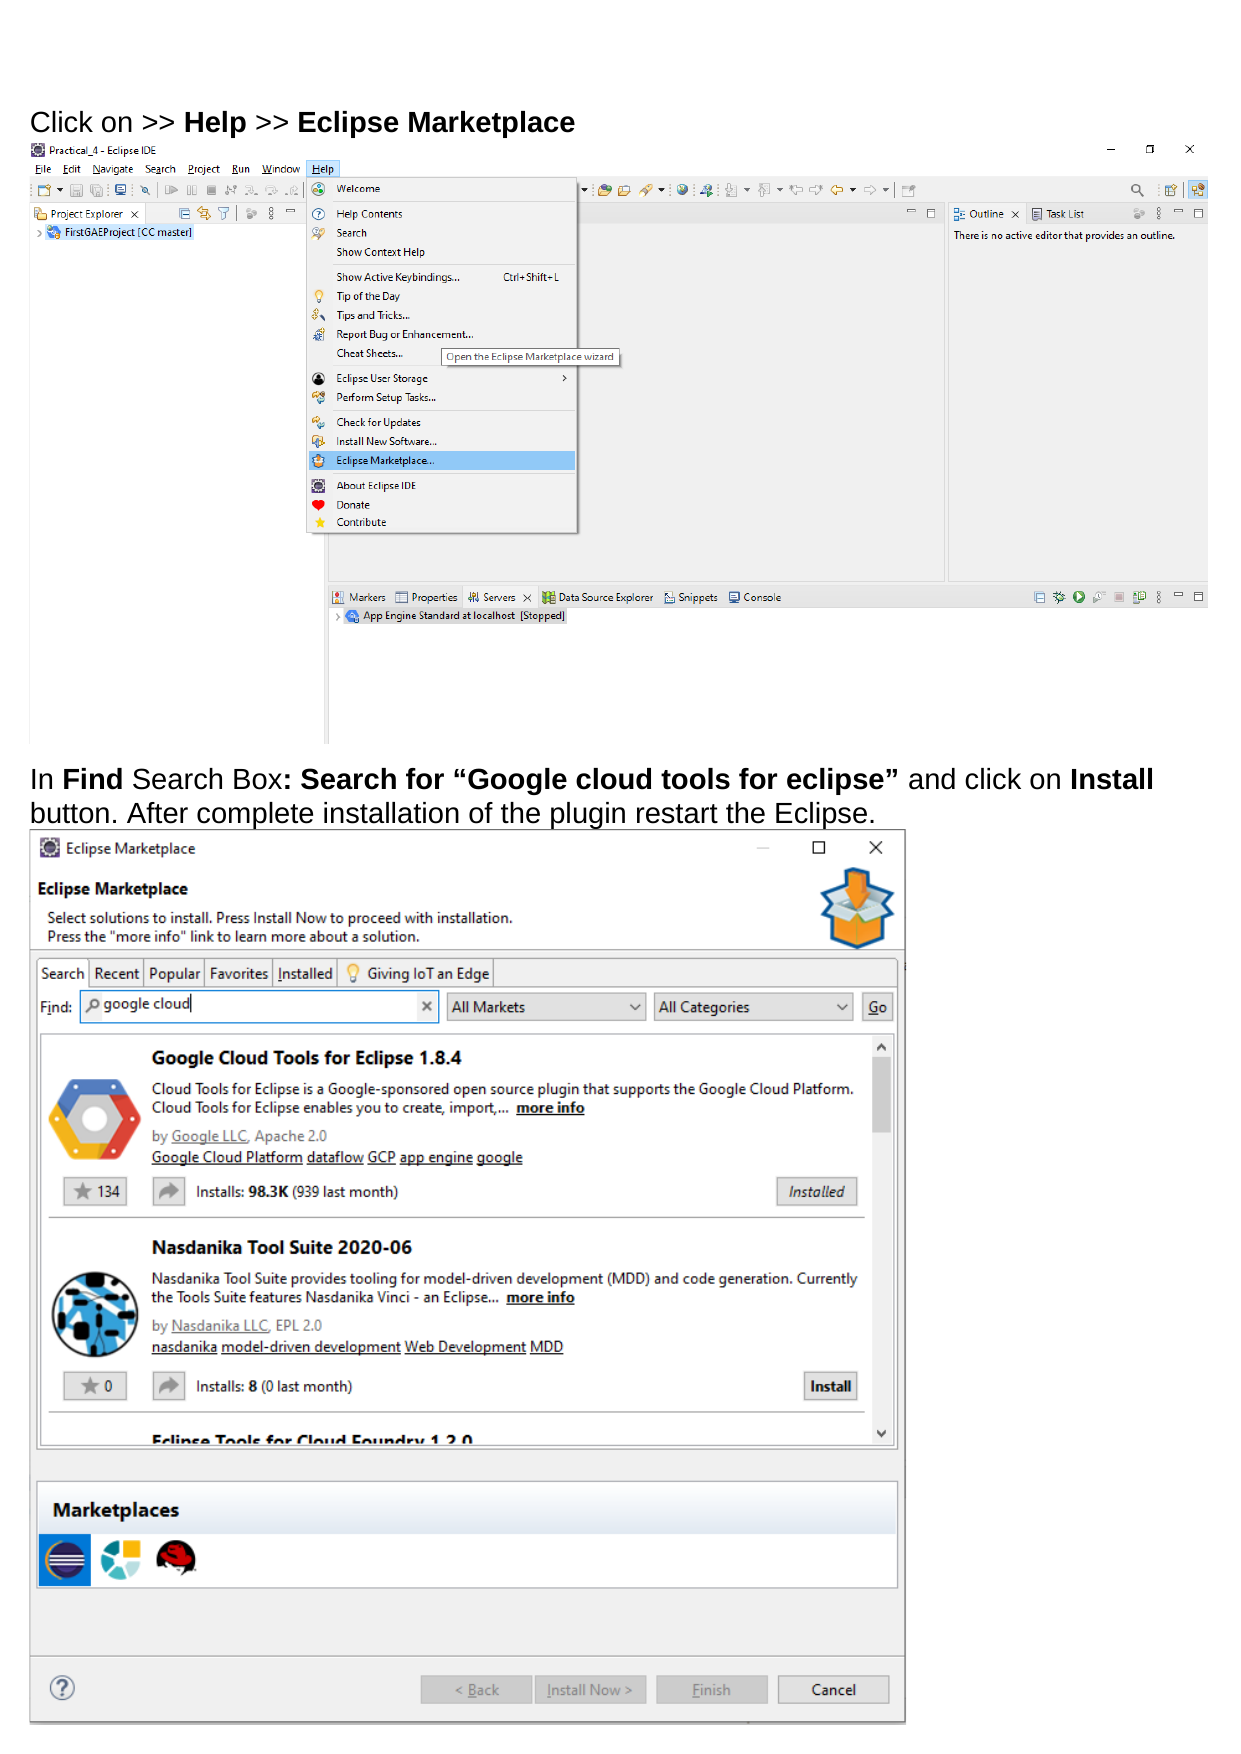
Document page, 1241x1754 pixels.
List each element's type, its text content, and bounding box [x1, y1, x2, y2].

picture [29, 829, 907, 1725]
text In Find Search Box: Search for “Google cloud tools for eclipse” and click on Install button. After complete installation of the plugin restart the Eclipse. [29, 762, 1211, 829]
picture [29, 140, 1208, 744]
